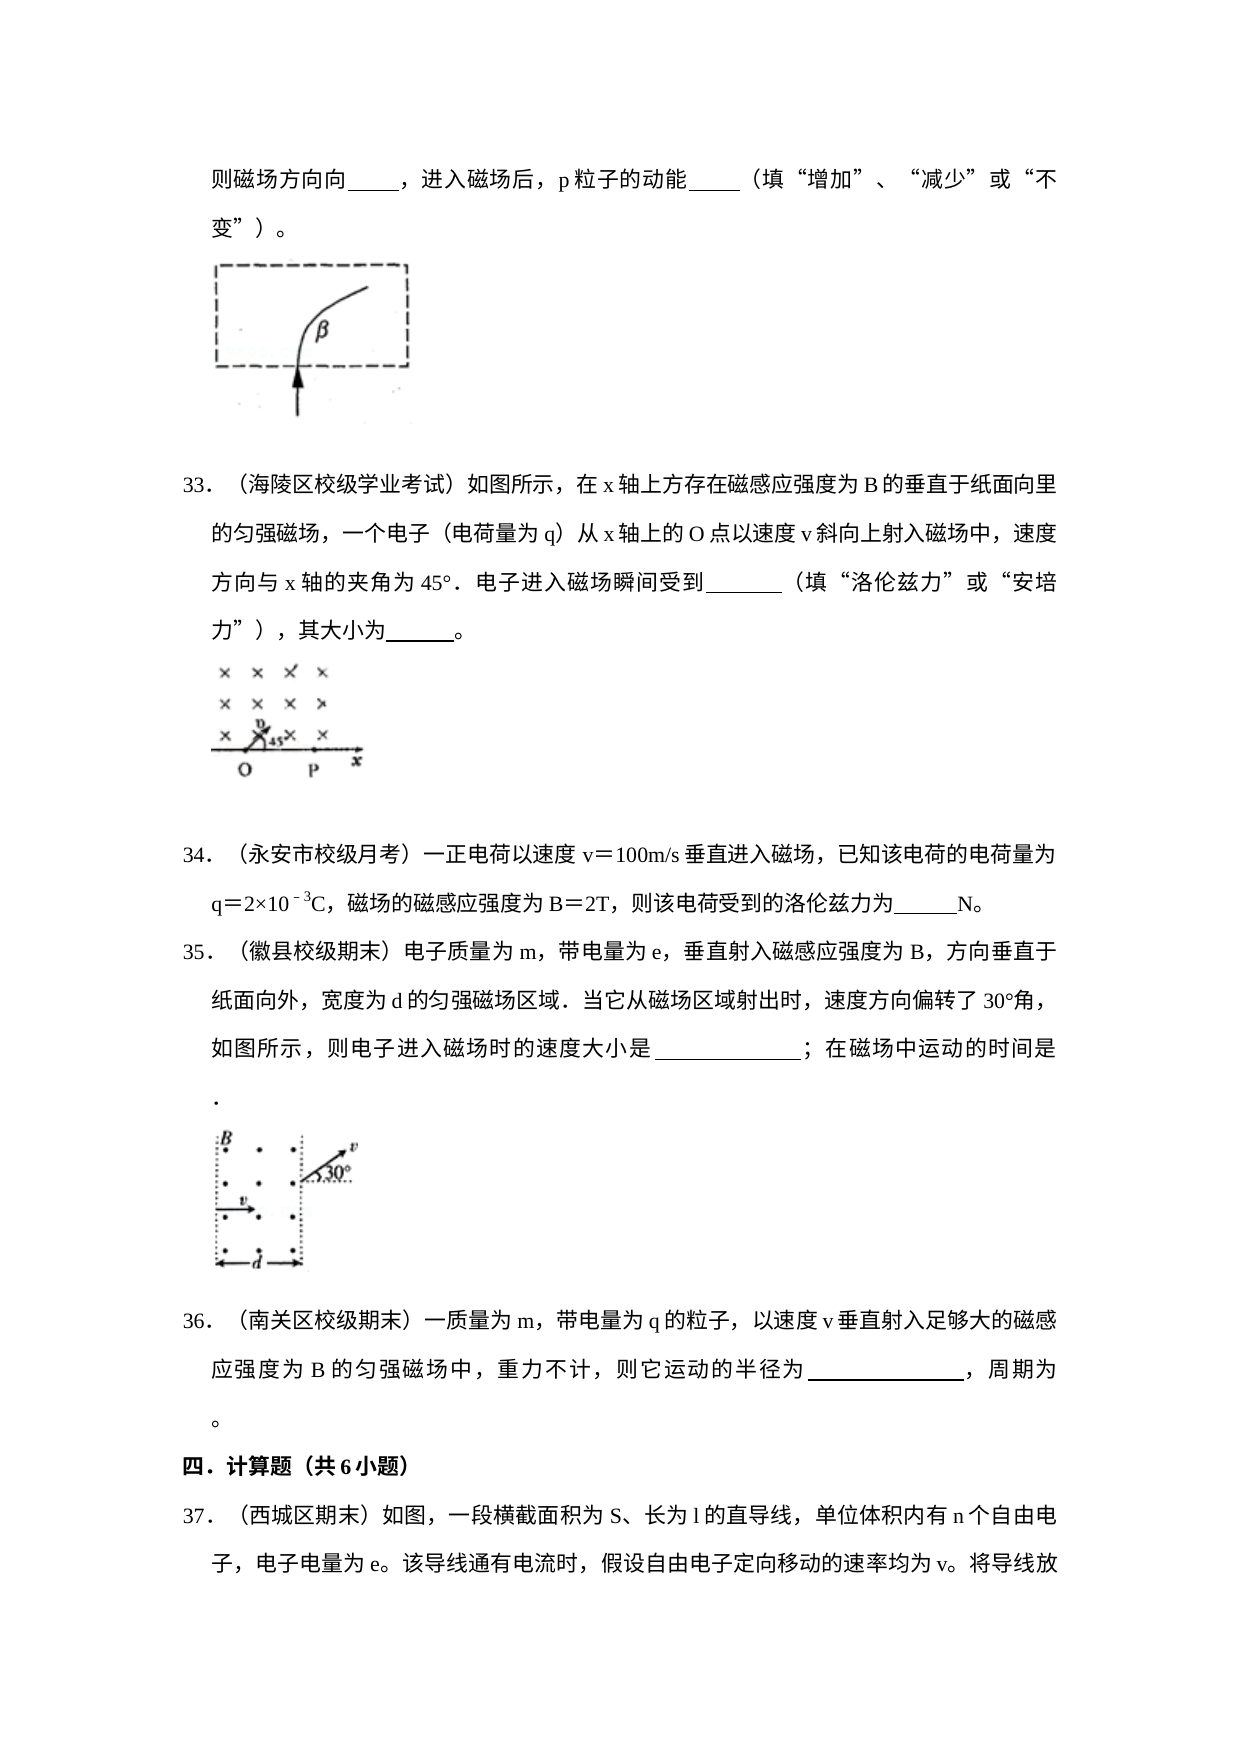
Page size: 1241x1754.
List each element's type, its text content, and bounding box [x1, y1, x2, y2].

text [183, 162, 1058, 243]
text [183, 1497, 1058, 1578]
picture [211, 661, 407, 812]
text 33．（海陵区校级学业考试）如图所示，在x轴上方存在磁感应强度为B的垂直于纸面向里的匀强磁场，一个电子（电荷量为q）从x轴上的O点以速度v斜向上射入磁场中，速度方向与x轴的夹角为45°．电子进入磁场瞬间受到 （填“洛伦兹力”或“安培力”），其大小为 。 [183, 467, 1058, 645]
text 36．（南关区校级期末）一质量为m，带电量为q的粒子，以速度v垂直射入足够大的磁感应强度为B的匀强磁场中，重力不计，则它运动的半径为 ，周期为 。 [183, 1303, 1058, 1433]
text 35．（徽县校级期末）电子质量为m，带电量为e，垂直射入磁感应强度为B，方向垂直于纸面向外，宽度为d的匀强磁场区域．当它从磁场区域射出时，速度方向偏转了30°角，如图所示，则电子进入磁场时的速度大小是 ；在磁场中运动的时间是 ． [183, 933, 1058, 1112]
picture [211, 1127, 358, 1272]
text 四．计算题（共6小题） [183, 1449, 1058, 1481]
text 34．（永安市校级月考）一正电荷以速度v＝100m/s垂直进入磁场，已知该电荷的电荷量为q＝2×10﹣3C，磁场的磁感应强度为B＝2T，则该电荷受到的洛伦兹力为 N。 [183, 836, 1058, 918]
picture [211, 258, 413, 424]
